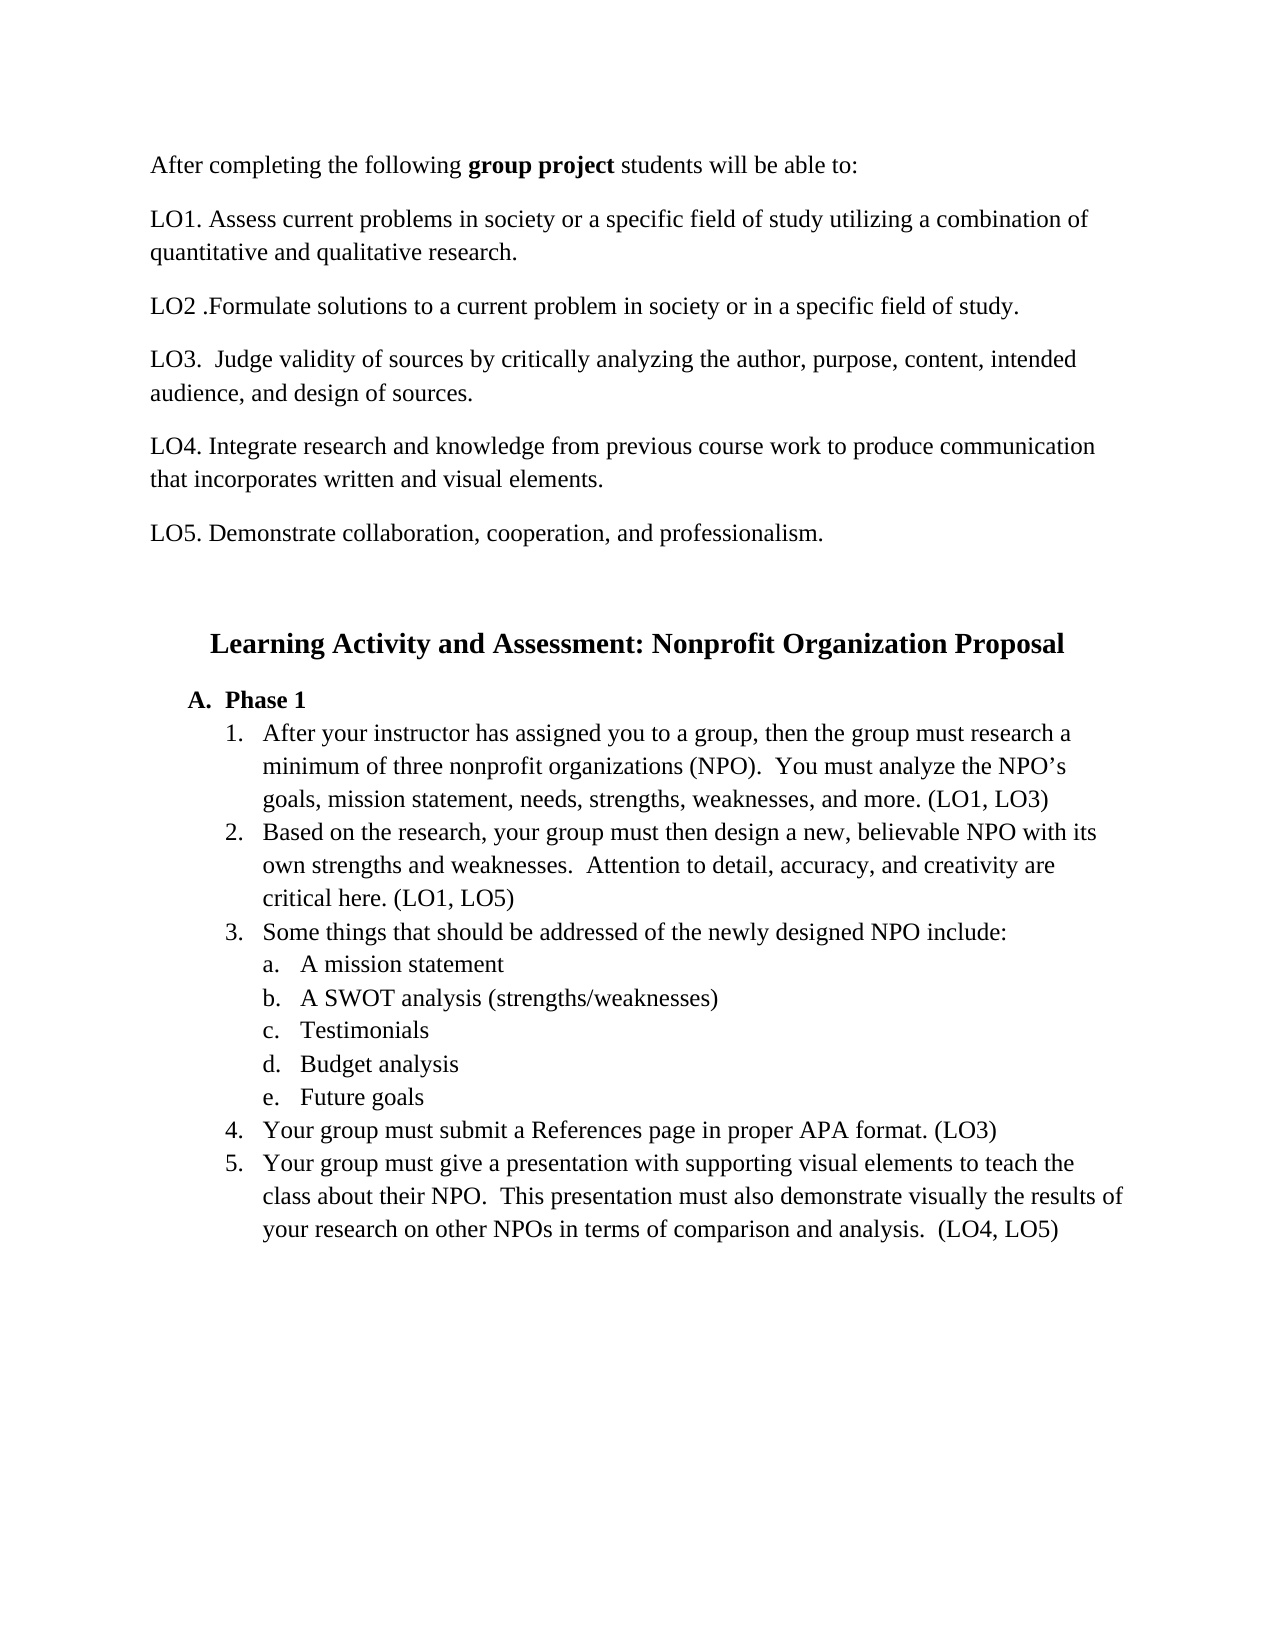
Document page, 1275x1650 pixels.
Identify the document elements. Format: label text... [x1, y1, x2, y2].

list Future goals [262, 1082, 1125, 1110]
text Learning Activity and Assessment: Nonprofit Organization Proposal [150, 626, 1125, 659]
text LO4. Integrate research and knowledge from previous course work to produce communication that incorporates written and visual elements. [150, 431, 1125, 493]
text After completing the following group project students will be able to: [150, 150, 1125, 179]
text LO5. Demonstrate collaboration, cooperation, and professionalism. [150, 518, 1125, 547]
list Budget analysis [262, 1049, 1125, 1077]
list Your group must give a presentation with supporting visual elements to teach the class about their NPO. This presentation must also demonstrate visually the results of your research on other NPOs in terms of comparison and analysis. (LO4, LO5) [225, 1148, 1125, 1242]
list Based on the research, your group must then design a new, believable NPO with its own strengths and weaknesses. Attention to detail, accuracy, and creativity are critical here. (LO1, LO5) [225, 817, 1125, 912]
list A SWOT analysis (strengths/weaknesses) [262, 983, 1125, 1011]
list Some things that should be addressed of the newly designed NPO include: [225, 917, 1125, 945]
text LO1. Assess current problems in society or a specific field of study utilizing a combination of quantitative and qualitative research. [150, 204, 1125, 266]
list Your group must submit a References page in proper APA format. (LO3) [225, 1115, 1125, 1143]
list A mission statement [262, 949, 1125, 978]
list After your instructor has assigned you to a group, then the group must research a minimum of three nonprofit organizations (NPO). You must analyze the NPO’s goals, mission statement, needs, strengths, weaknesses, and more. (LO1, LO3) [225, 718, 1125, 813]
text LO2 .Formulate solutions to a current problem in society or in a specific field of study. [150, 291, 1125, 319]
list Testimonials [262, 1016, 1125, 1044]
list Phase 1 [187, 685, 1125, 714]
text LO3. Judge validity of sources by critically analyzing the author, purpose, content, intended audience, and design of sources. [150, 344, 1125, 406]
